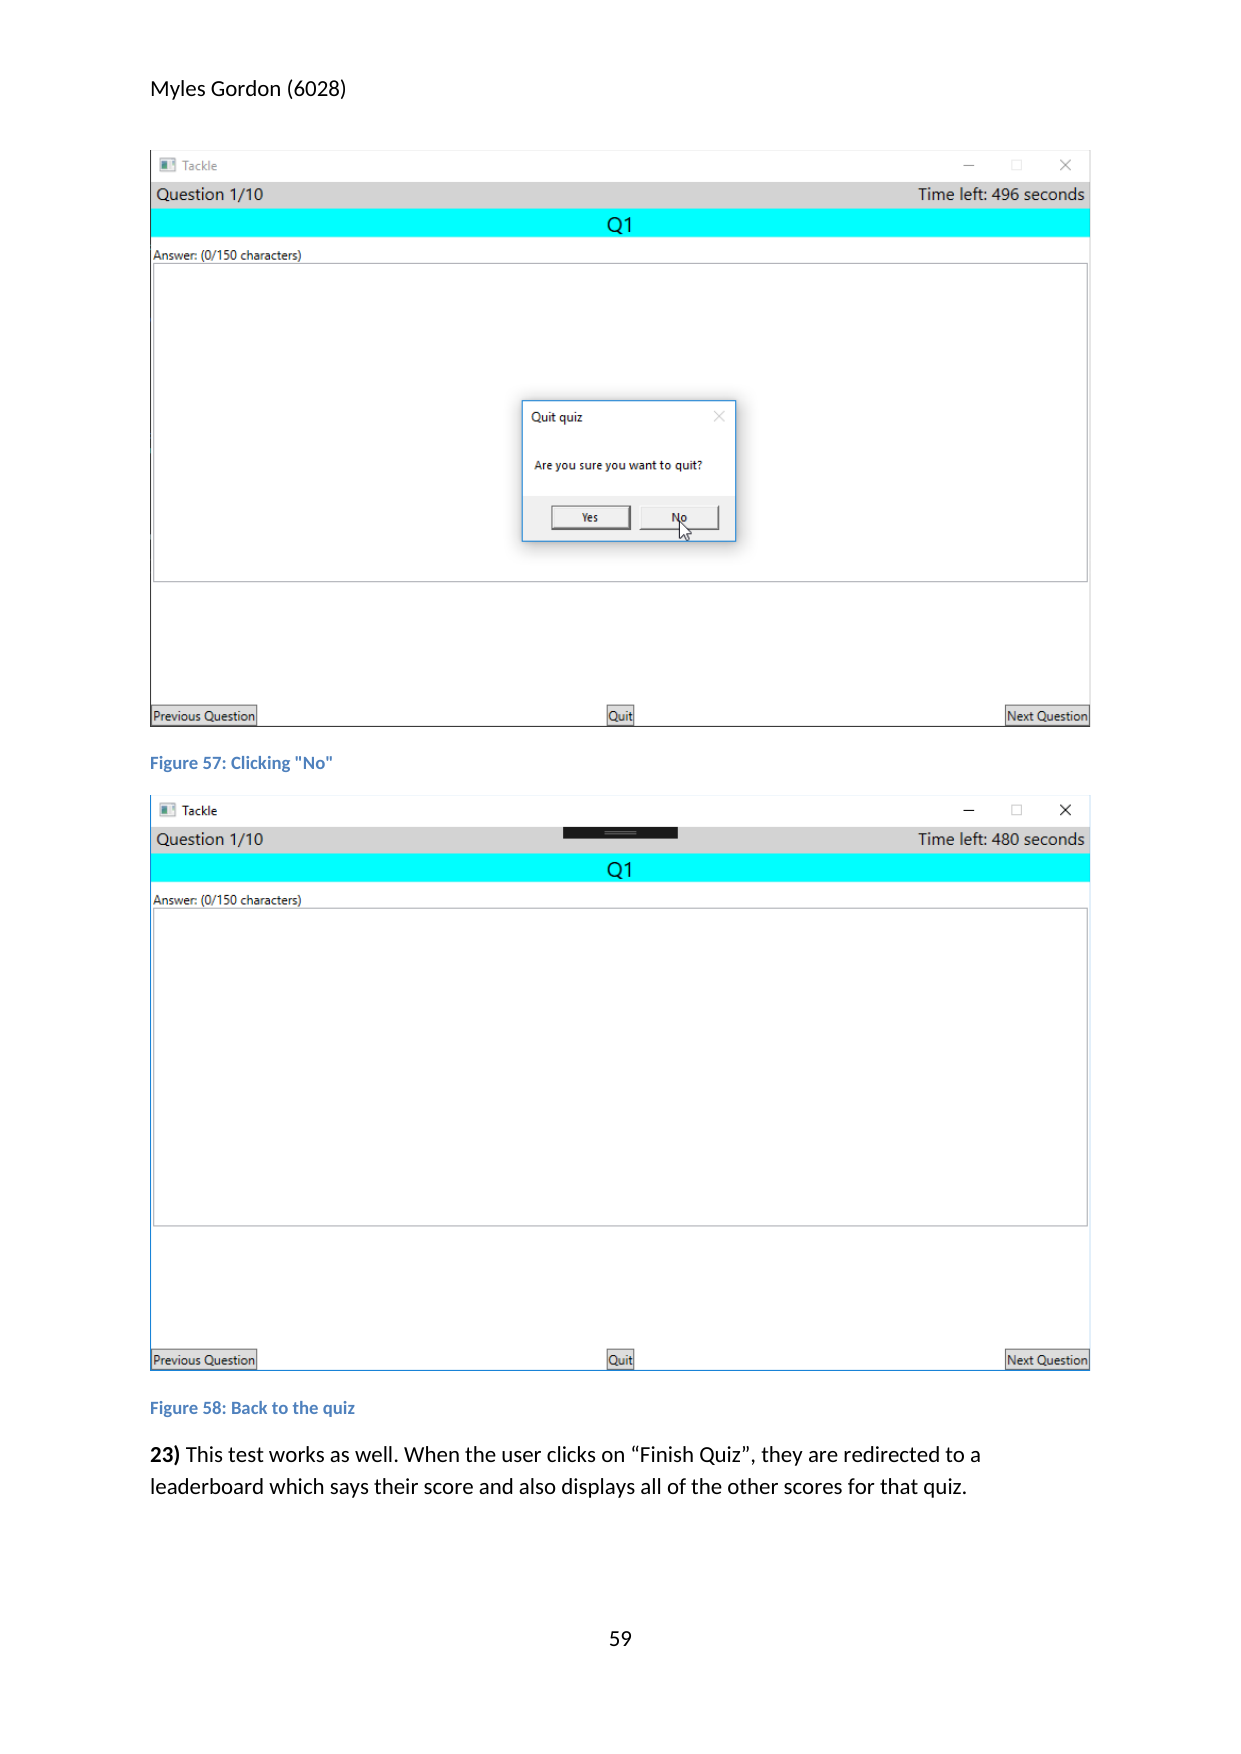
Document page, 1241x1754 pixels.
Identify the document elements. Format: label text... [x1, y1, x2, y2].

text Figure 57: Clicking "No" [150, 751, 1090, 774]
text 23) This test works as well. When the user clicks on “Finish Quiz”, they are redirected to a leaderboard which says their score and also displays all of the other scores for that quiz. [150, 1440, 1090, 1500]
picture [150, 150, 1091, 727]
text Figure 58: Back to the quiz [150, 1396, 1090, 1419]
picture [150, 795, 1091, 1371]
